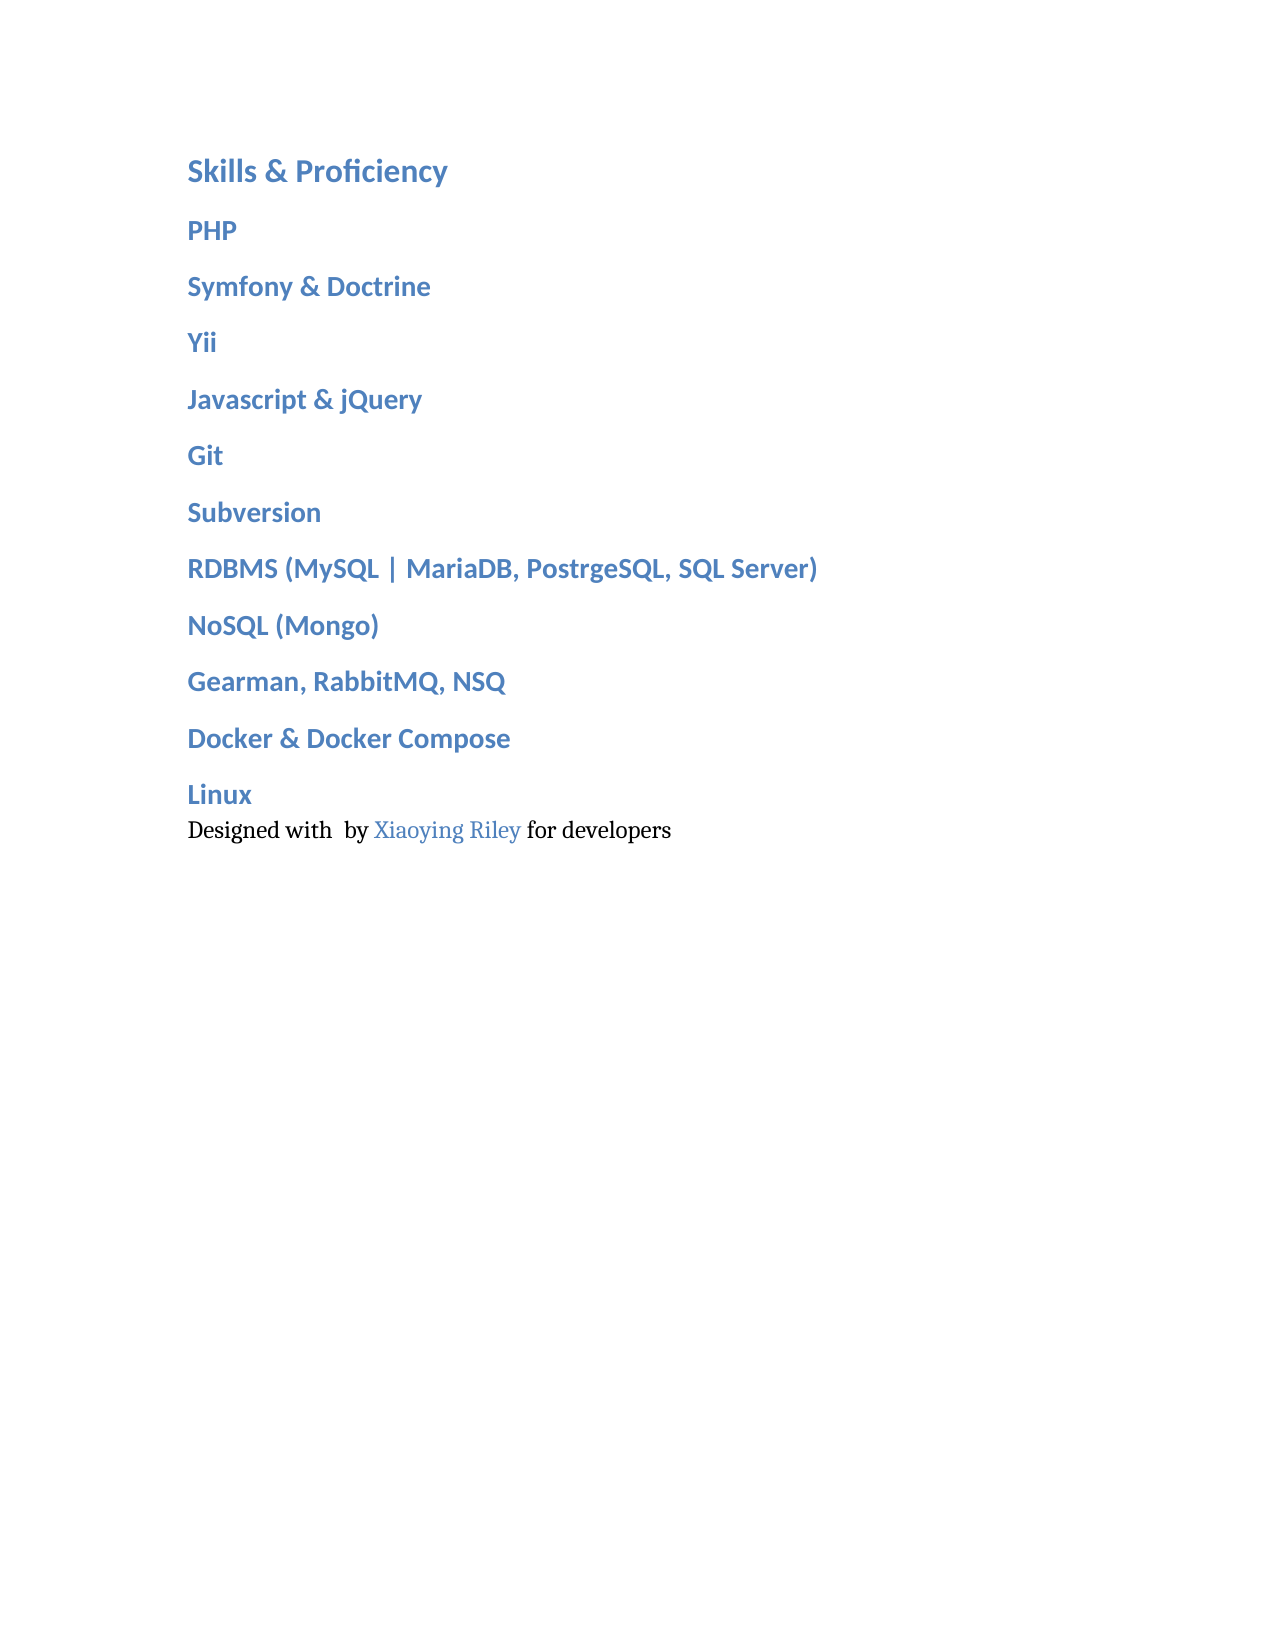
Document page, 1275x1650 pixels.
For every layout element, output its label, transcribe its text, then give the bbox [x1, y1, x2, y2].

subtitle Skills & Proficiency [187, 150, 1087, 191]
subtitle Yii [187, 324, 1087, 360]
subtitle Linux [187, 776, 1087, 812]
text Designed with by Xiaoying Riley for developers [187, 816, 1087, 844]
subtitle RDBMS (MySQL | MariaDB, PostrgeSQL, SQL Server) [187, 550, 1087, 586]
subtitle Symfony & Doctrine [187, 268, 1087, 304]
subtitle PHP [187, 212, 1087, 247]
subtitle Gearman, RabbitMQ, NSQ [187, 663, 1087, 699]
subtitle Docker & Docker Compose [187, 720, 1087, 755]
subtitle NoSQL (Mongo) [187, 607, 1087, 642]
subtitle Subversion [187, 494, 1087, 529]
subtitle Git [187, 437, 1087, 473]
subtitle Javascript & jQuery [187, 381, 1087, 417]
